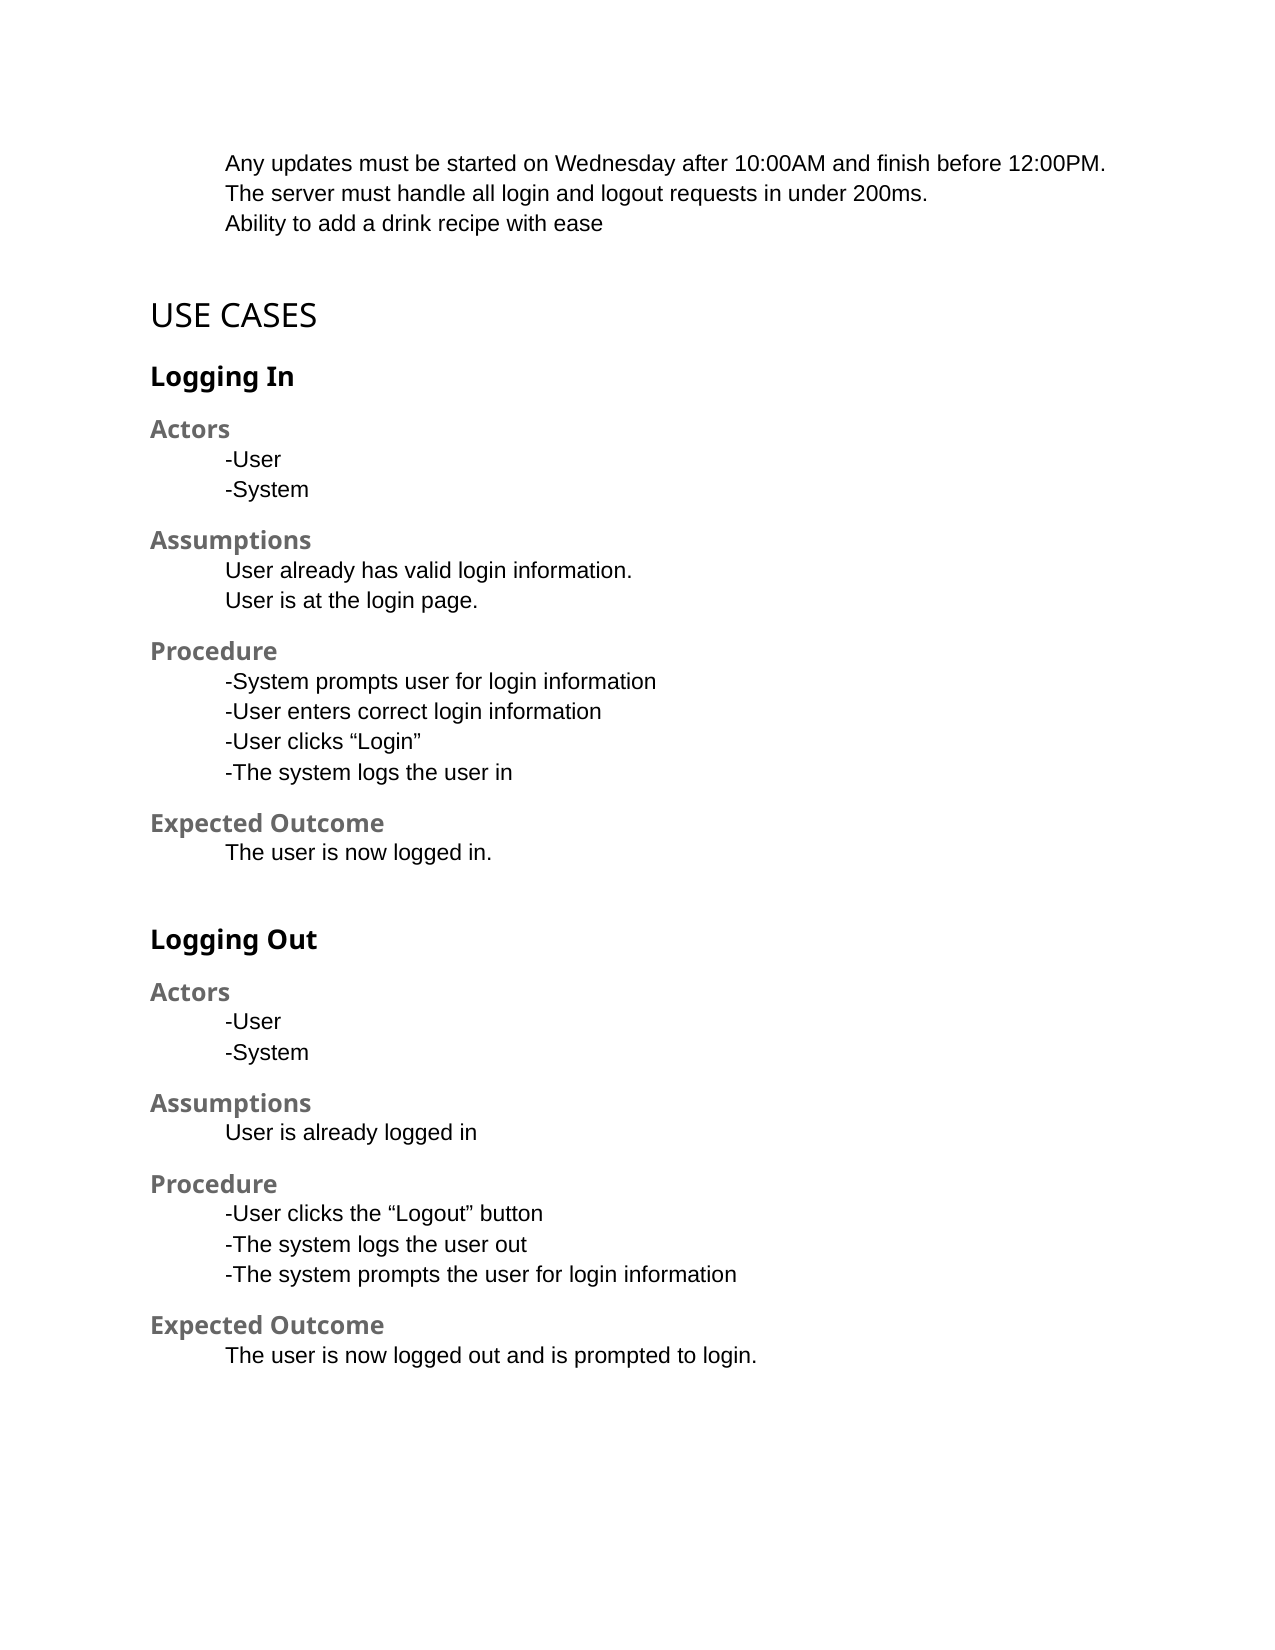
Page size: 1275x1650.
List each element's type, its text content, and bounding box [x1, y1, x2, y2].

subtitle Logging In [150, 358, 1125, 395]
text -System [150, 1038, 1125, 1065]
text The server must handle all login and logout requests in under 200ms. [150, 180, 1125, 207]
text -System [150, 476, 1125, 502]
text -User clicks the “Logout” button [150, 1200, 1125, 1227]
subtitle Actors [150, 974, 1125, 1008]
text User is at the login page. [150, 587, 1125, 613]
text Any updates must be started on Wednesday after 10:00AM and finish before 12:00PM. [150, 150, 1125, 176]
subtitle Procedure [150, 634, 1125, 668]
text The user is now logged out and is prompted to login. [150, 1342, 1125, 1368]
text User is already logged in [150, 1119, 1125, 1146]
text -User clicks “Login” [150, 728, 1125, 754]
subtitle Expected Outcome [150, 805, 1125, 839]
text -The system prompts the user for login information [150, 1261, 1125, 1287]
text Ability to add a drink recipe with ease [150, 210, 1125, 237]
subtitle Actors [150, 411, 1125, 446]
subtitle Expected Outcome [150, 1308, 1125, 1342]
subtitle Procedure [150, 1166, 1125, 1200]
subtitle Assumptions [150, 523, 1125, 557]
text -User enters correct login information [150, 698, 1125, 724]
subtitle USE CASES [150, 292, 1125, 337]
text User already has valid login information. [150, 557, 1125, 583]
text -The system logs the user out [150, 1231, 1125, 1257]
subtitle Assumptions [150, 1085, 1125, 1119]
text The user is now logged in. [150, 839, 1125, 866]
text -User [150, 1008, 1125, 1034]
text -User [150, 446, 1125, 472]
text -System prompts user for login information [150, 668, 1125, 694]
text -The system logs the user in [150, 758, 1125, 785]
subtitle Logging Out [150, 921, 1125, 957]
